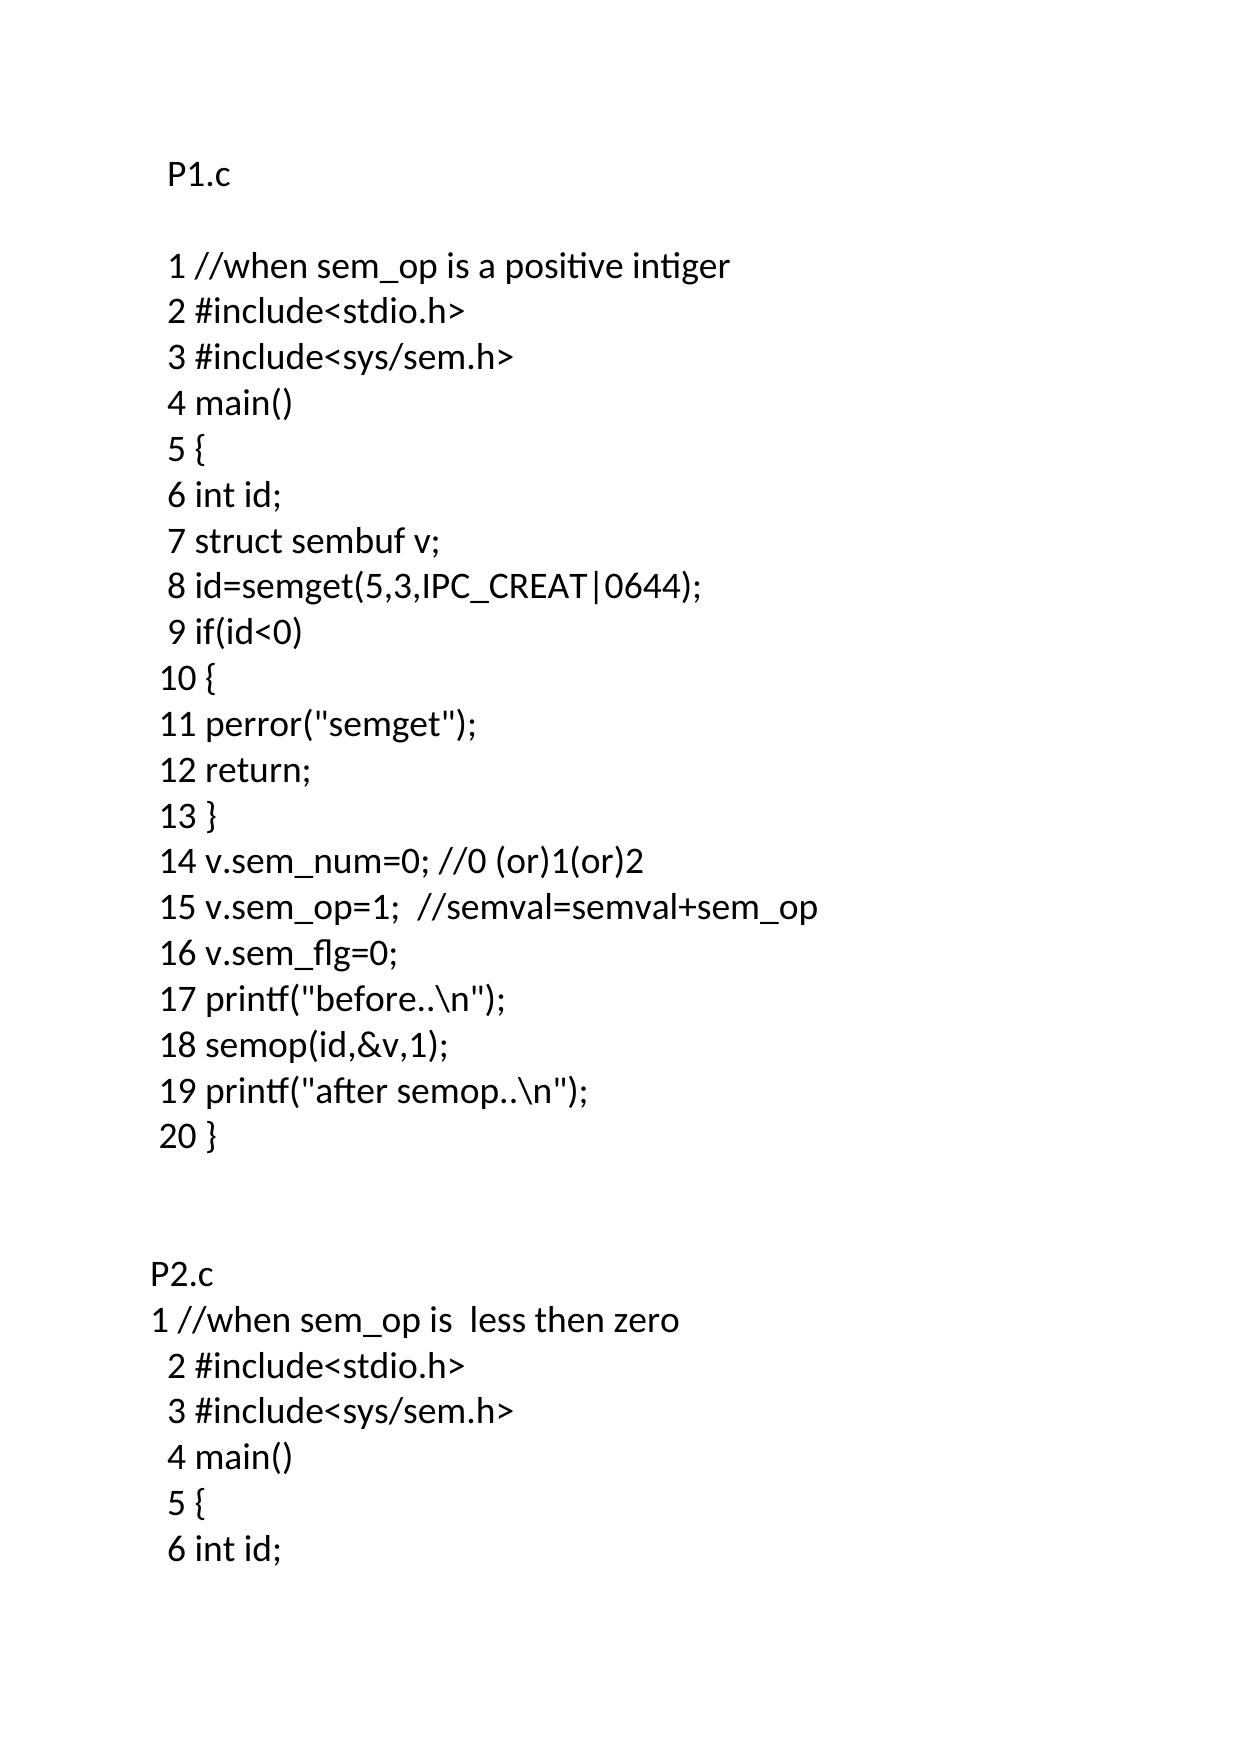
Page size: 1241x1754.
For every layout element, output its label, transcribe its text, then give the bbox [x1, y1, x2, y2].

text 3 #include<sys/sem.h> [150, 333, 1090, 379]
text 1 //when sem_op is less then zero [150, 1296, 1090, 1342]
text 6 int id; [150, 1525, 1090, 1571]
text 9 if(id<0) [150, 608, 1090, 654]
text 8 id=semget(5,3,IPC_CREAT|0644); [150, 562, 1090, 608]
text 5 { [150, 1479, 1090, 1525]
text 5 { [150, 425, 1090, 471]
text P2.c [150, 1250, 1090, 1296]
text 2 #include<stdio.h> [150, 287, 1090, 333]
text 19 printf("after semop..\n"); [150, 1067, 1090, 1112]
text 6 int id; [150, 471, 1090, 517]
text 3 #include<sys/sem.h> [150, 1387, 1090, 1433]
text P1.c [150, 150, 1090, 196]
text 7 struct sembuf v; [150, 517, 1090, 562]
text 17 printf("before..\n"); [150, 975, 1090, 1021]
text 2 #include<stdio.h> [150, 1342, 1090, 1387]
text 15 v.sem_op=1; //semval=semval+sem_op [150, 883, 1090, 929]
text 4 main() [150, 1433, 1090, 1479]
text 4 main() [150, 379, 1090, 425]
text 10 { [150, 654, 1090, 700]
text 16 v.sem_flg=0; [150, 929, 1090, 975]
text 18 semop(id,&v,1); [150, 1021, 1090, 1067]
text 1 //when sem_op is a positive intiger [150, 242, 1090, 287]
text 13 } [150, 792, 1090, 837]
text 11 perror("semget"); [150, 700, 1090, 746]
text 12 return; [150, 746, 1090, 792]
text 14 v.sem_num=0; //0 (or)1(or)2 [150, 837, 1090, 883]
text 20 } [150, 1112, 1090, 1158]
